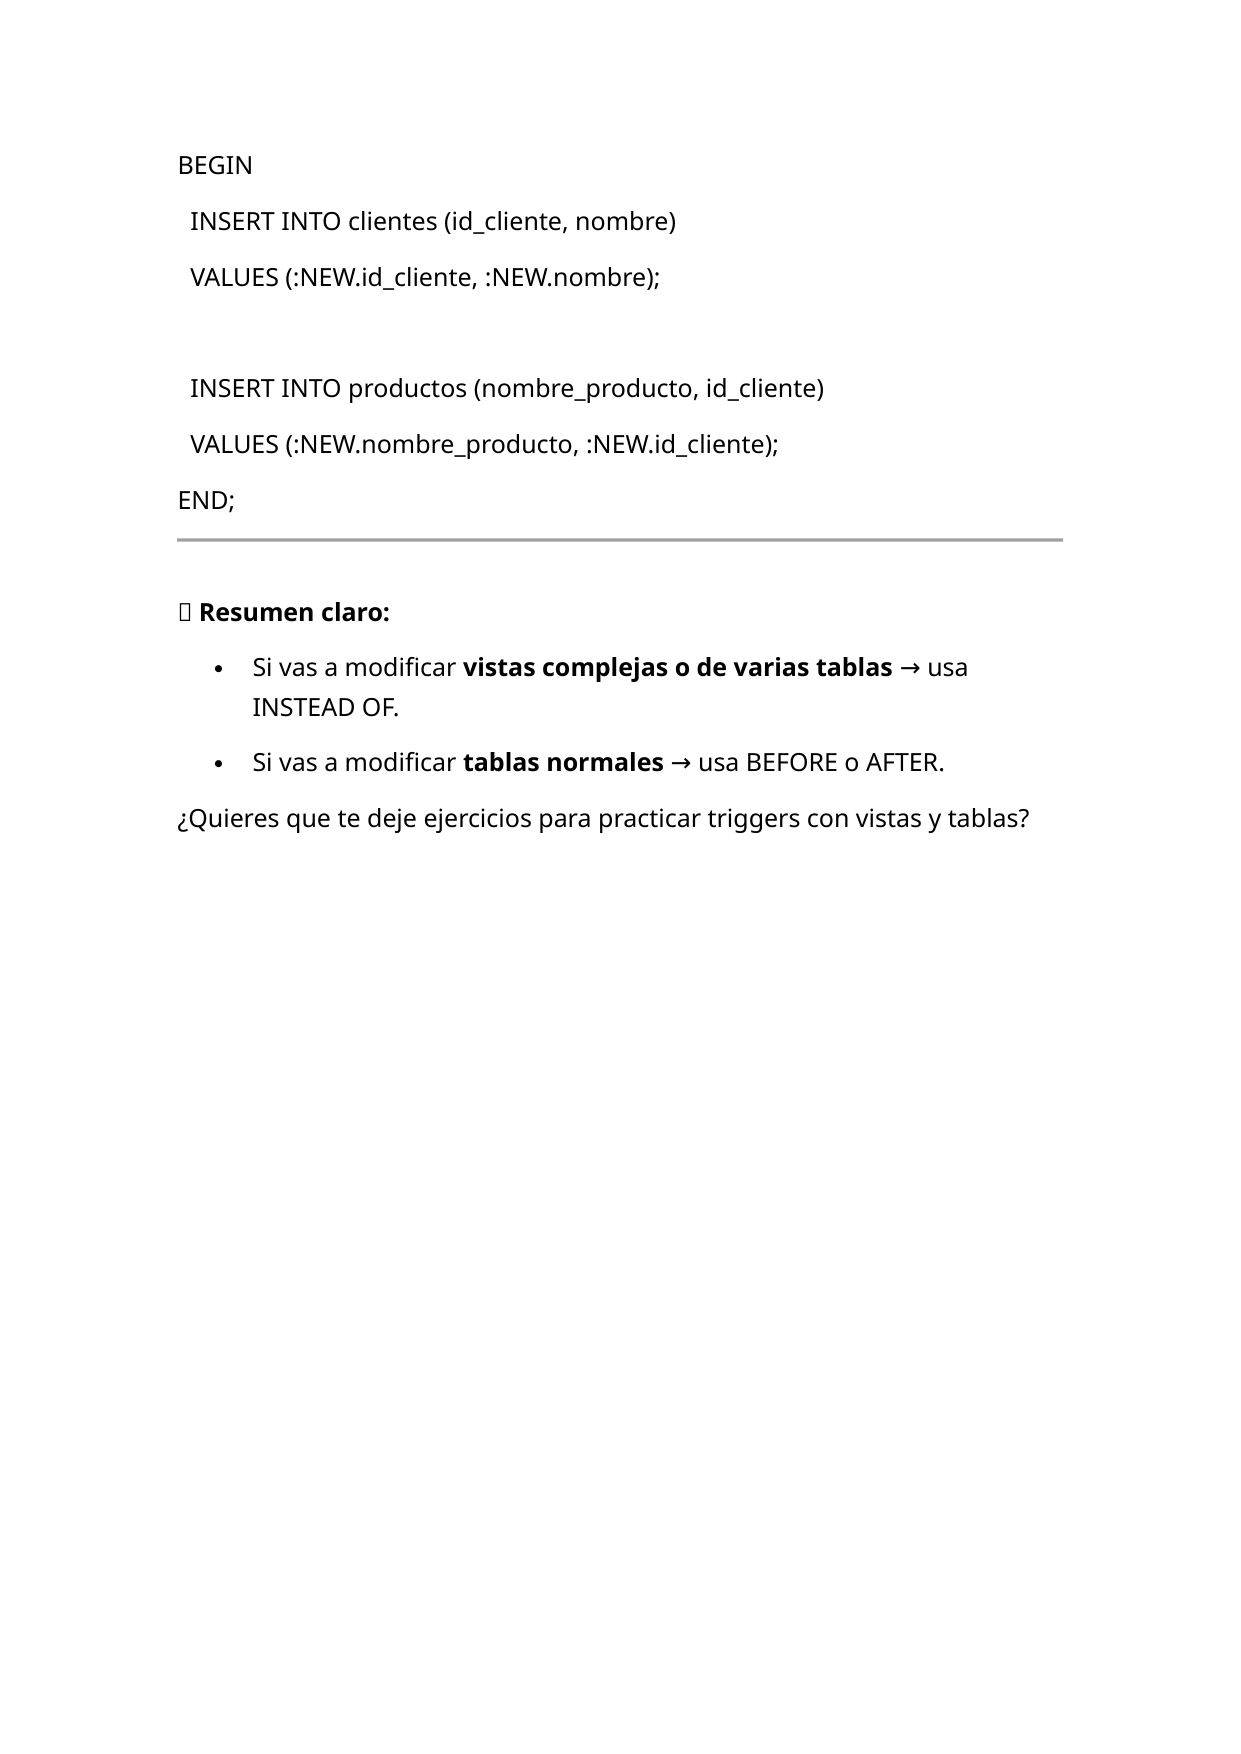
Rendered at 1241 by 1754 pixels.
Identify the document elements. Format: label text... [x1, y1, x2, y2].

list Si vas a modificar tablas normales → usa BEFORE o AFTER. [215, 745, 1063, 779]
text INSERT INTO productos (nombre_producto, id_cliente) [177, 371, 1063, 405]
text VALUES (:NEW.nombre_producto, :NEW.id_cliente); [177, 427, 1063, 461]
text BEGIN [177, 148, 1063, 182]
text ✅ Resumen claro: [177, 594, 1063, 628]
text INSERT INTO clientes (id_cliente, nombre) [177, 203, 1063, 237]
list Si vas a modificar vistas complejas o de varias tablas → usa INSTEAD OF. [215, 650, 1063, 723]
text ¿Quieres que te deje ejercicios para practicar triggers con vistas y tablas? [177, 801, 1063, 835]
text VALUES (:NEW.id_cliente, :NEW.nombre); [177, 259, 1063, 293]
text END; [177, 483, 1063, 517]
